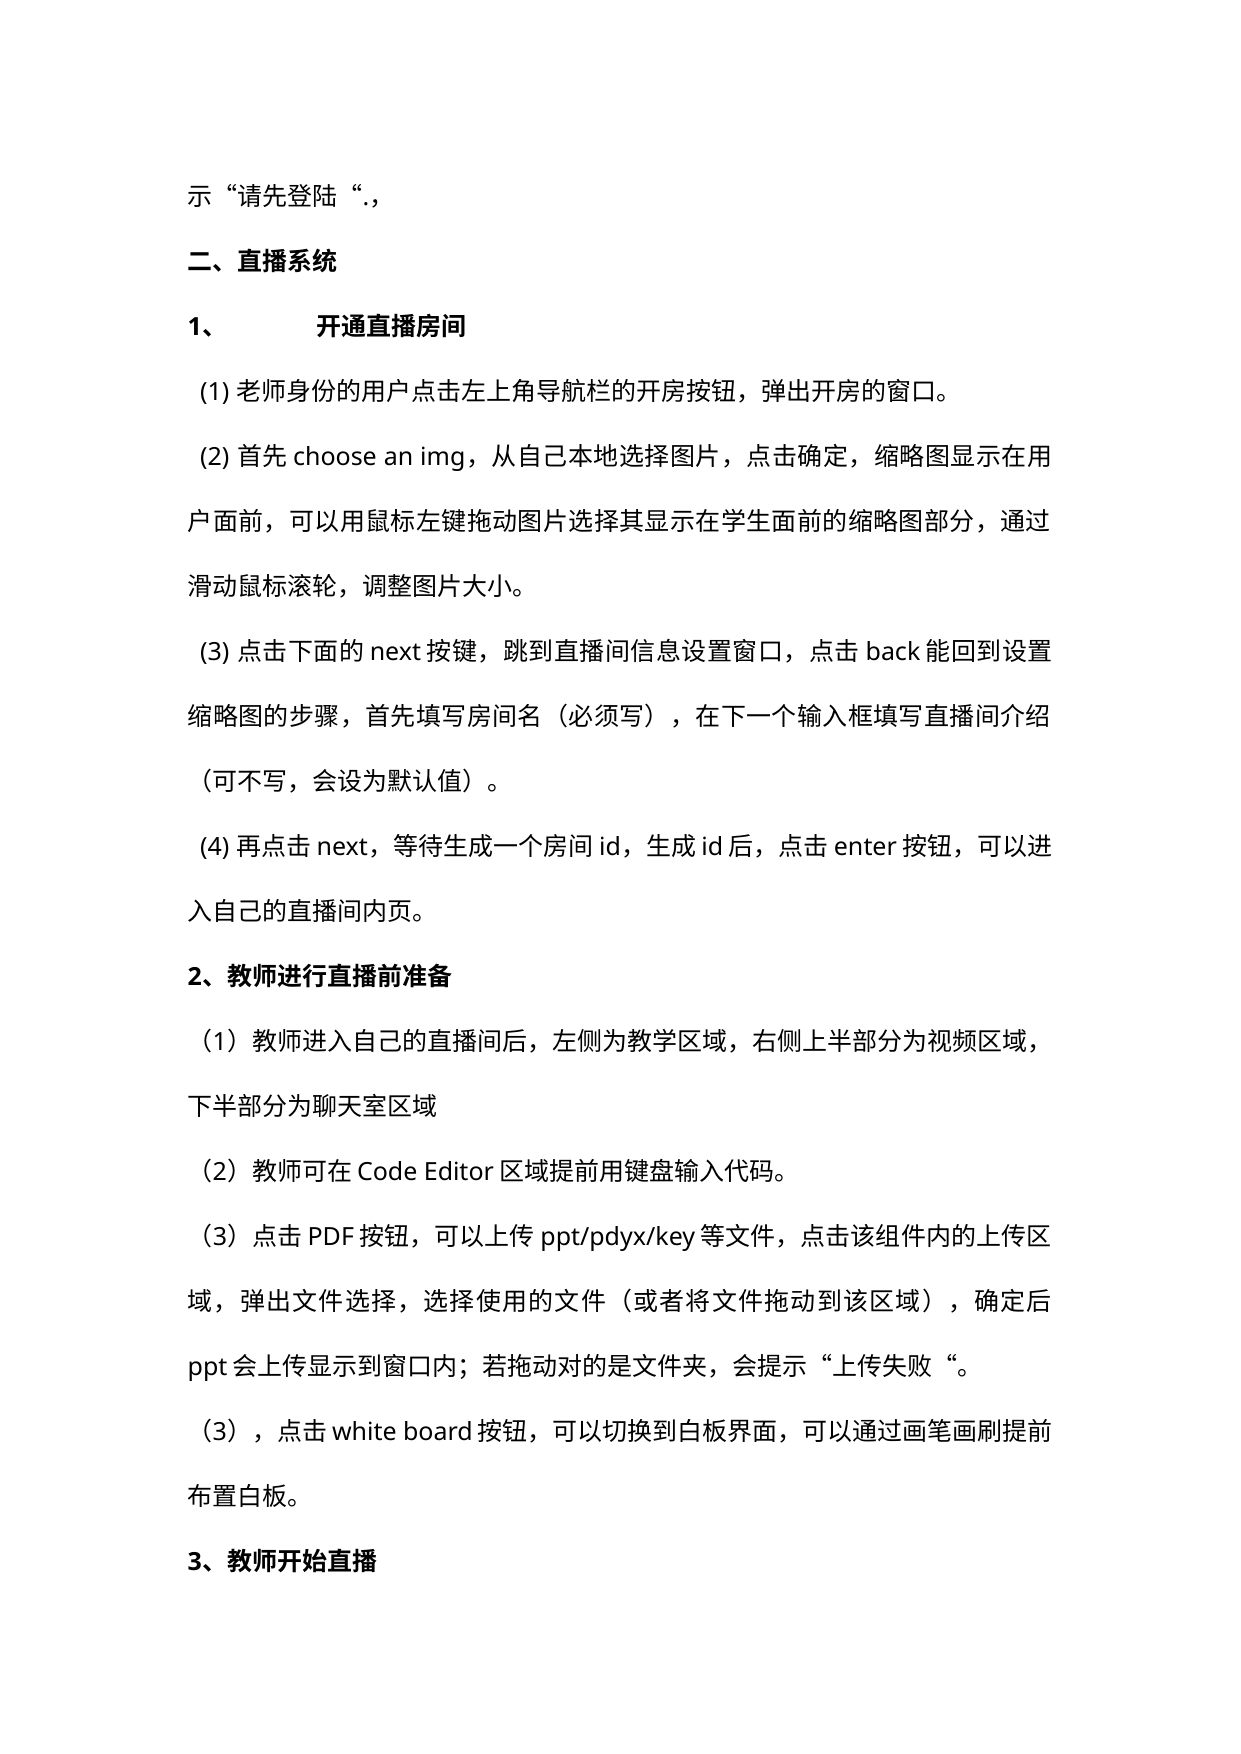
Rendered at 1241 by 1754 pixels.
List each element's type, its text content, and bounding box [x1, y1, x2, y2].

text （1）点击导航栏右上角log out按钮，注销用户，用户点击直播间的截图，显示“请先登陆“.， [187, 162, 1053, 227]
text （2）教师可在Code Editor区域提前用键盘输入代码。 [187, 1137, 1053, 1202]
list 开通直播房间 [187, 292, 1053, 357]
text （3）点击PDF按钮，可以上传ppt/pdyx/key等文件，点击该组件内的上传区域，弹出文件选择，选择使用的文件（或者将文件拖动到该区域），确定后ppt会上传显示到窗口内；若拖动对的是文件夹，会提示“上传失败“。 [187, 1202, 1053, 1397]
text 3、教师开始直播 [187, 1527, 1053, 1592]
text (2) 首先choose an img，从自己本地选择图片，点击确定，缩略图显示在用户面前，可以用鼠标左键拖动图片选择其显示在学生面前的缩略图部分，通过滑动鼠标滚轮，调整图片大小。 [187, 422, 1053, 617]
text (3) 点击下面的next按键，跳到直播间信息设置窗口，点击back能回到设置缩略图的步骤，首先填写房间名（必须写），在下一个输入框填写直播间介绍（可不写，会设为默认值）。 [187, 617, 1053, 812]
text （3），点击white board按钮，可以切换到白板界面，可以通过画笔画刷提前布置白板。 [187, 1397, 1053, 1527]
text (4) 再点击next，等待生成一个房间id，生成id后，点击enter按钮，可以进入自己的直播间内页。 [187, 812, 1053, 942]
text 二、直播系统 [187, 227, 1053, 292]
text 2、教师进行直播前准备 [187, 942, 1053, 1007]
text （1）教师进入自己的直播间后，左侧为教学区域，右侧上半部分为视频区域，下半部分为聊天室区域 [187, 1007, 1053, 1137]
text (1) 老师身份的用户点击左上角导航栏的开房按钮，弹出开房的窗口。 [187, 357, 1053, 422]
